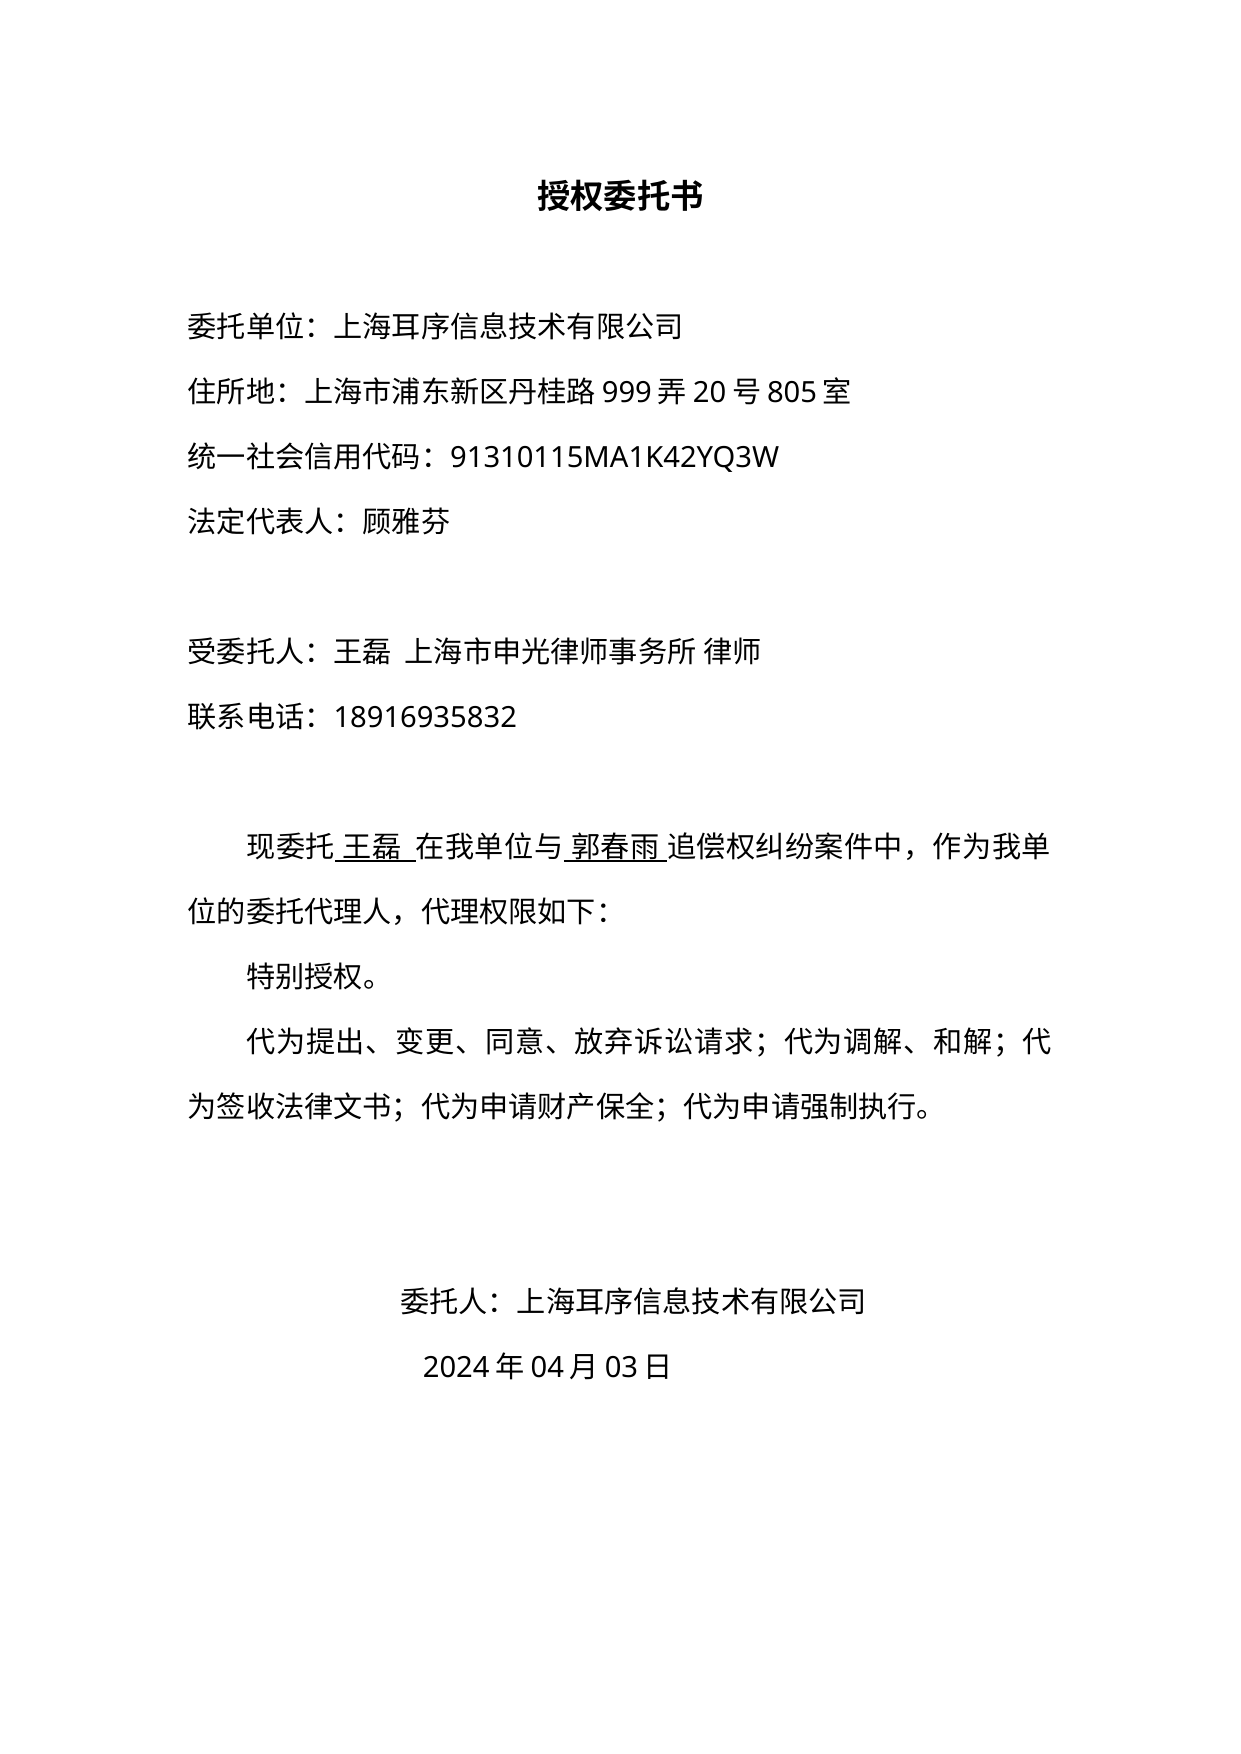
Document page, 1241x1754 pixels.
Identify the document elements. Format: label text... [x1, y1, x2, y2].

text 2024年04月03日 [187, 1332, 1053, 1397]
text 委托单位：上海耳序信息技术有限公司 [187, 292, 1053, 357]
text 委托人：上海耳序信息技术有限公司 [187, 1267, 1053, 1332]
text 法定代表人：顾雅芬 [187, 487, 1053, 552]
text 住所地：上海市浦东新区丹桂路999弄20号805室 [187, 357, 1053, 422]
text 现委托 王磊 在我单位与 郭春雨 追偿权纠纷案件中，作为我单位的委托代理人，代理权限如下： [187, 812, 1053, 942]
text 统一社会信用代码：91310115MA1K42YQ3W [187, 422, 1053, 487]
text 特别授权。 [187, 942, 1053, 1007]
text 受委托人：王磊 上海市申光律师事务所 律师 联系电话：18916935832 [187, 552, 1053, 747]
text 授权委托书 [187, 162, 1053, 227]
text 代为提出、变更、同意、放弃诉讼请求；代为调解、和解；代为签收法律文书；代为申请财产保全；代为申请强制执行。 [187, 1007, 1053, 1137]
